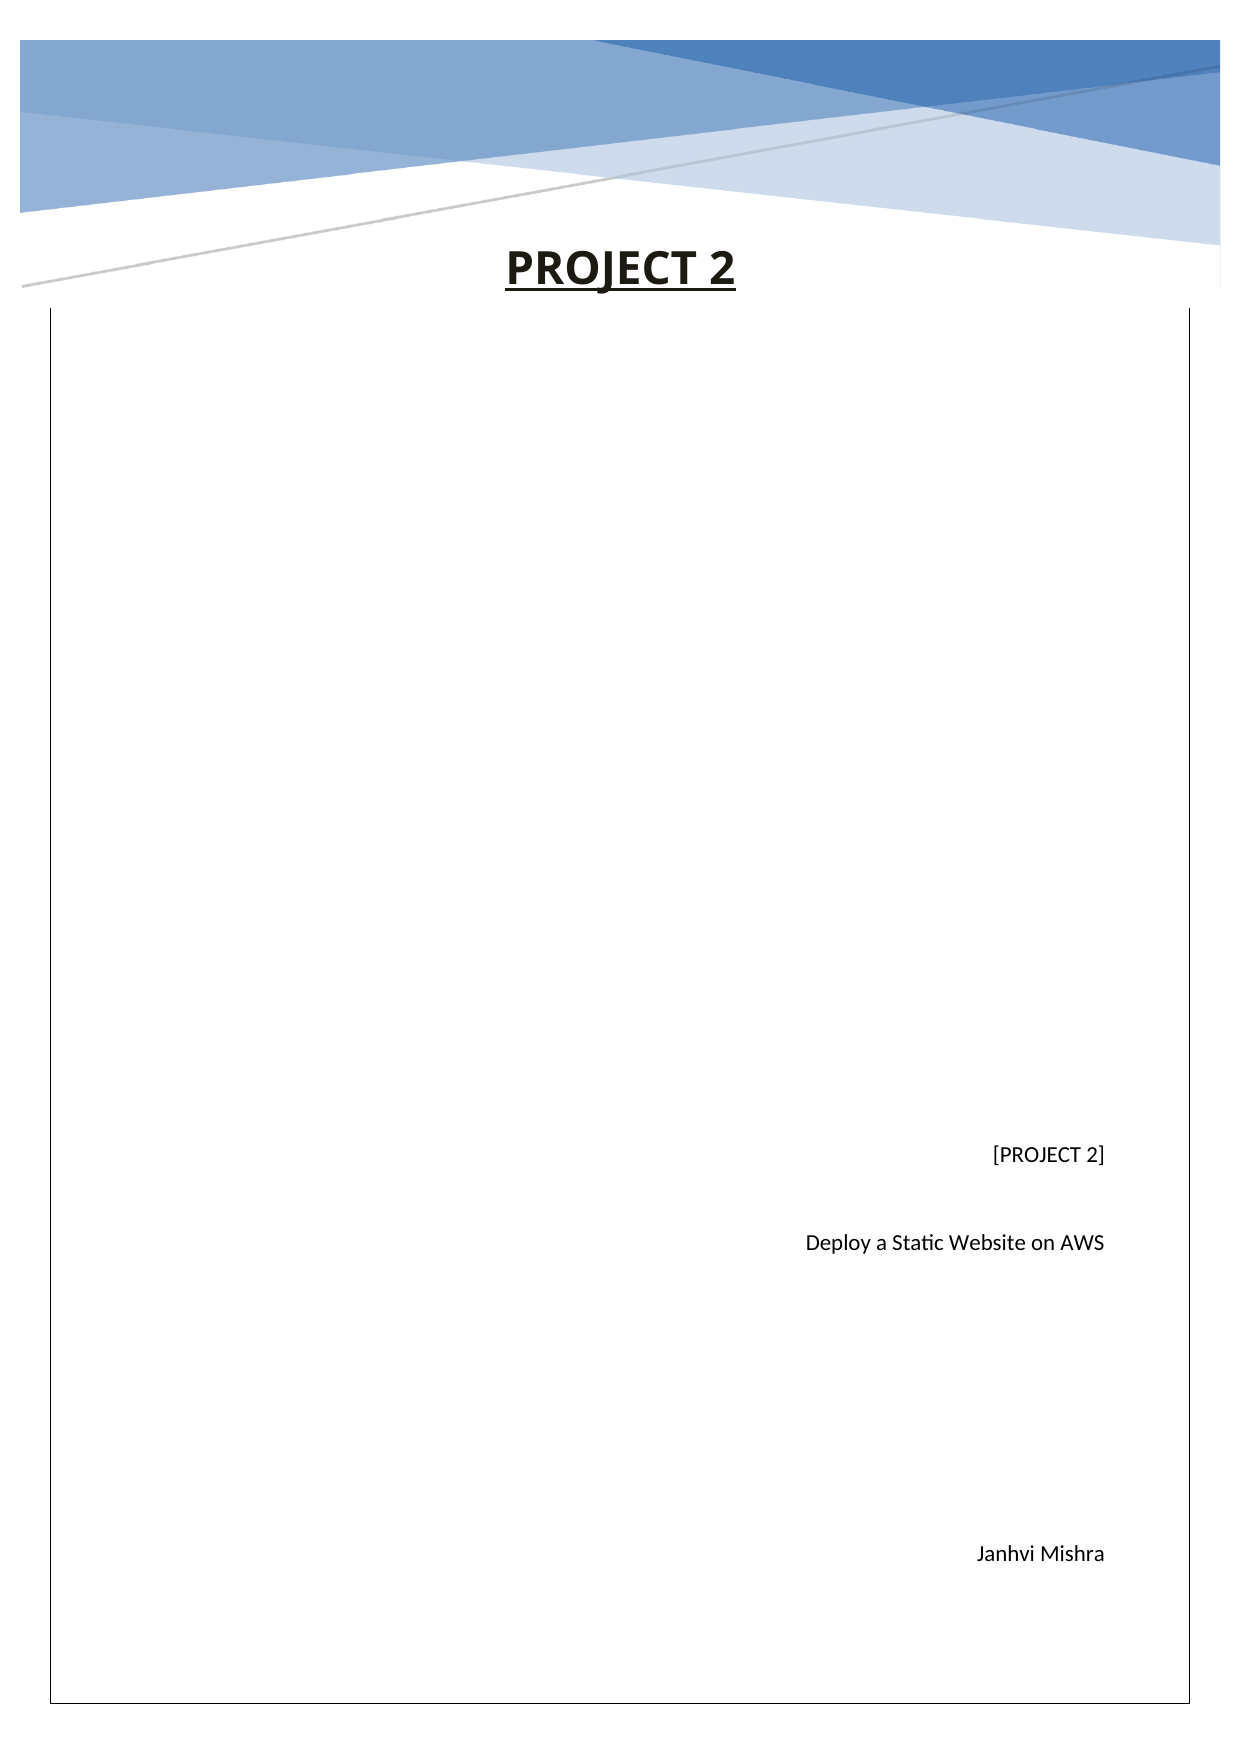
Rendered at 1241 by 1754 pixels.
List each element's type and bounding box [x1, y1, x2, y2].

picture [20, 40, 1221, 308]
